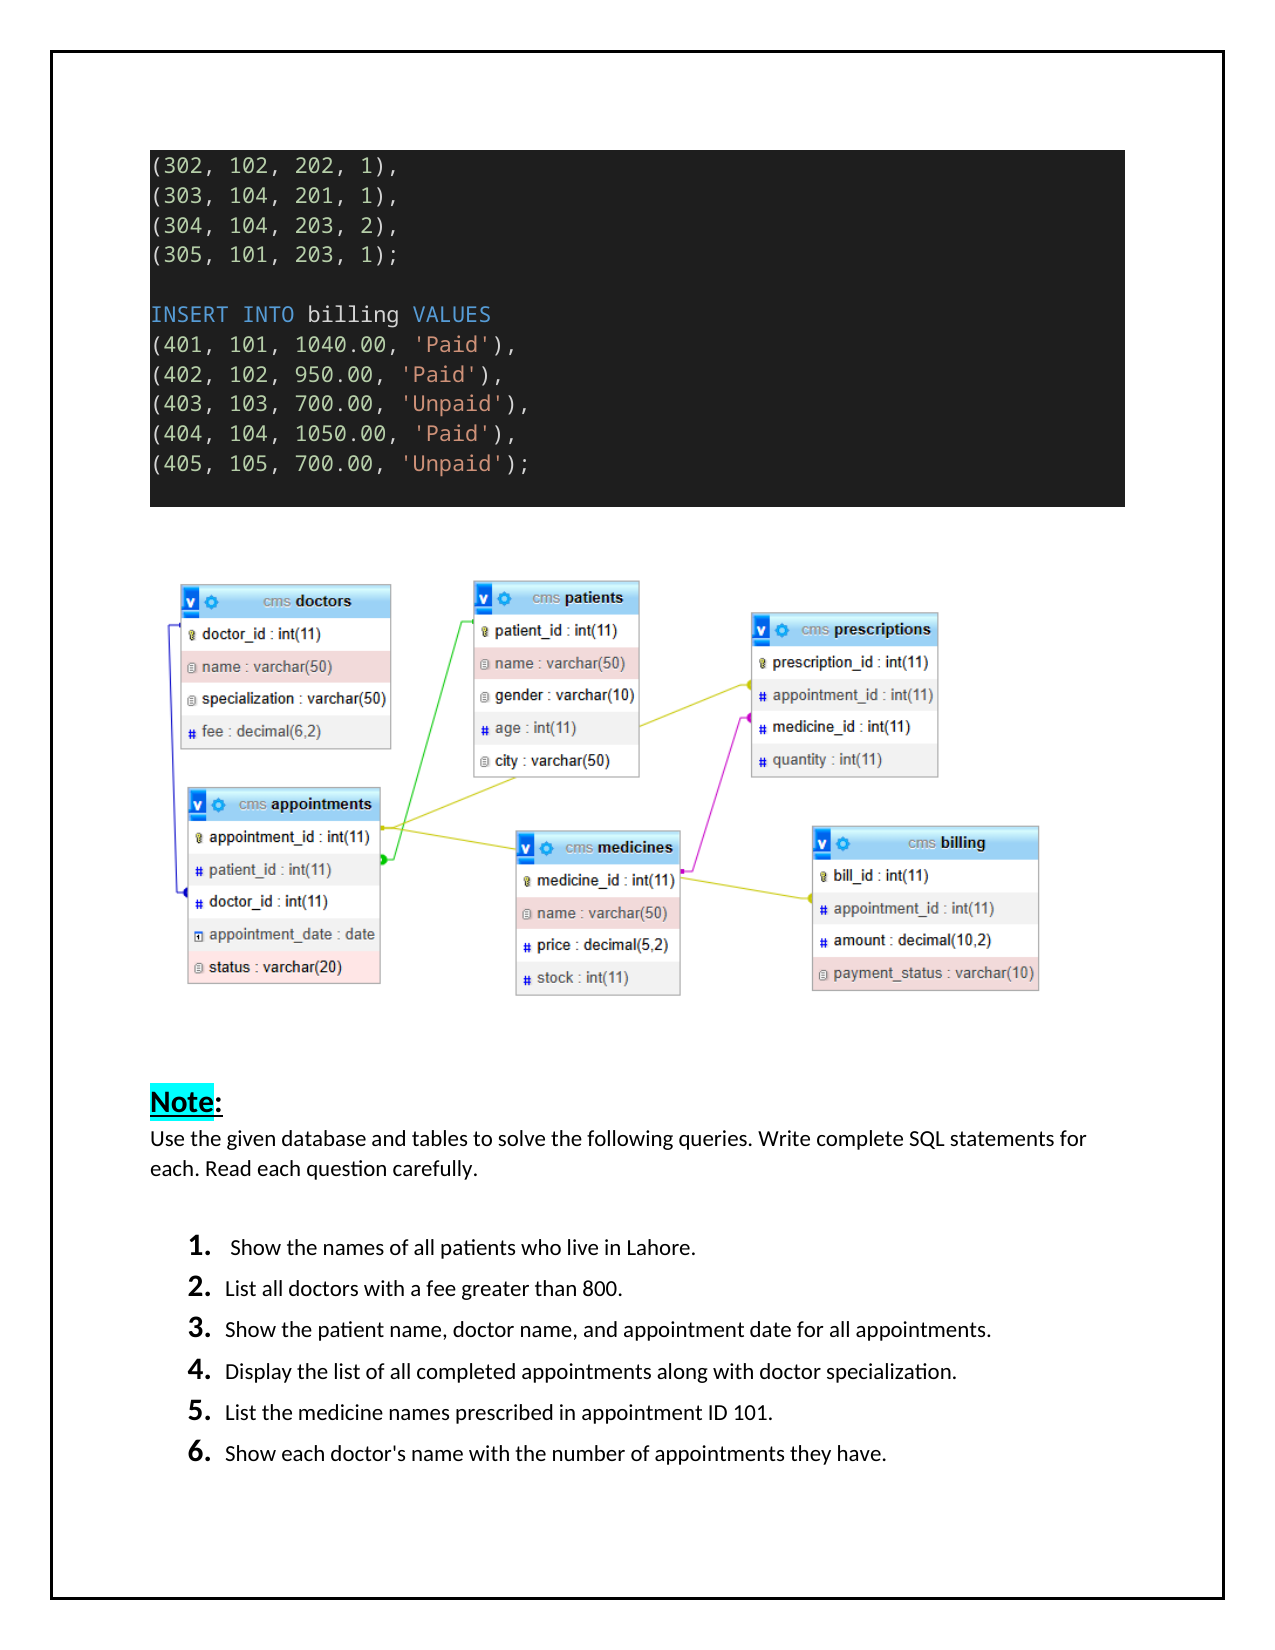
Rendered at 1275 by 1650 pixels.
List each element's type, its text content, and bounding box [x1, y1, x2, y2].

list List the medicine names prescribed in appointment ID 101. [187, 1390, 1125, 1428]
text (305, 101, 203, 1); [150, 239, 1125, 269]
list Show the patient name, doctor name, and appointment date for all appointments. [187, 1308, 1125, 1346]
text (404, 104, 1050.00, 'Paid'), [150, 418, 1125, 448]
text (403, 103, 700.00, 'Unpaid'), [150, 388, 1125, 418]
text (401, 101, 1040.00, 'Paid'), [150, 329, 1125, 358]
text (402, 102, 950.00, 'Paid'), [150, 358, 1125, 388]
list Display the list of all completed appointments along with doctor specialization. [187, 1349, 1125, 1387]
text Note: [214, 1083, 1125, 1121]
list Show each doctor's name with the number of appointments they have. [187, 1431, 1125, 1469]
text (304, 104, 203, 2), [150, 209, 1125, 239]
text Use the given database and tables to solve the following queries. Write complete SQL statements for each. Read each question carefully. [150, 1124, 1125, 1182]
list List all doctors with a fee greater than 800. [187, 1266, 1125, 1304]
picture [150, 557, 1125, 1031]
text (302, 102, 202, 1), [150, 150, 1125, 180]
text INSERT INTO billing VALUES [150, 299, 1125, 329]
text (405, 105, 700.00, 'Unpaid'); [150, 448, 1125, 478]
text (303, 104, 201, 1), [150, 180, 1125, 209]
list Show the names of all patients who live in Lahore. [187, 1225, 1125, 1263]
